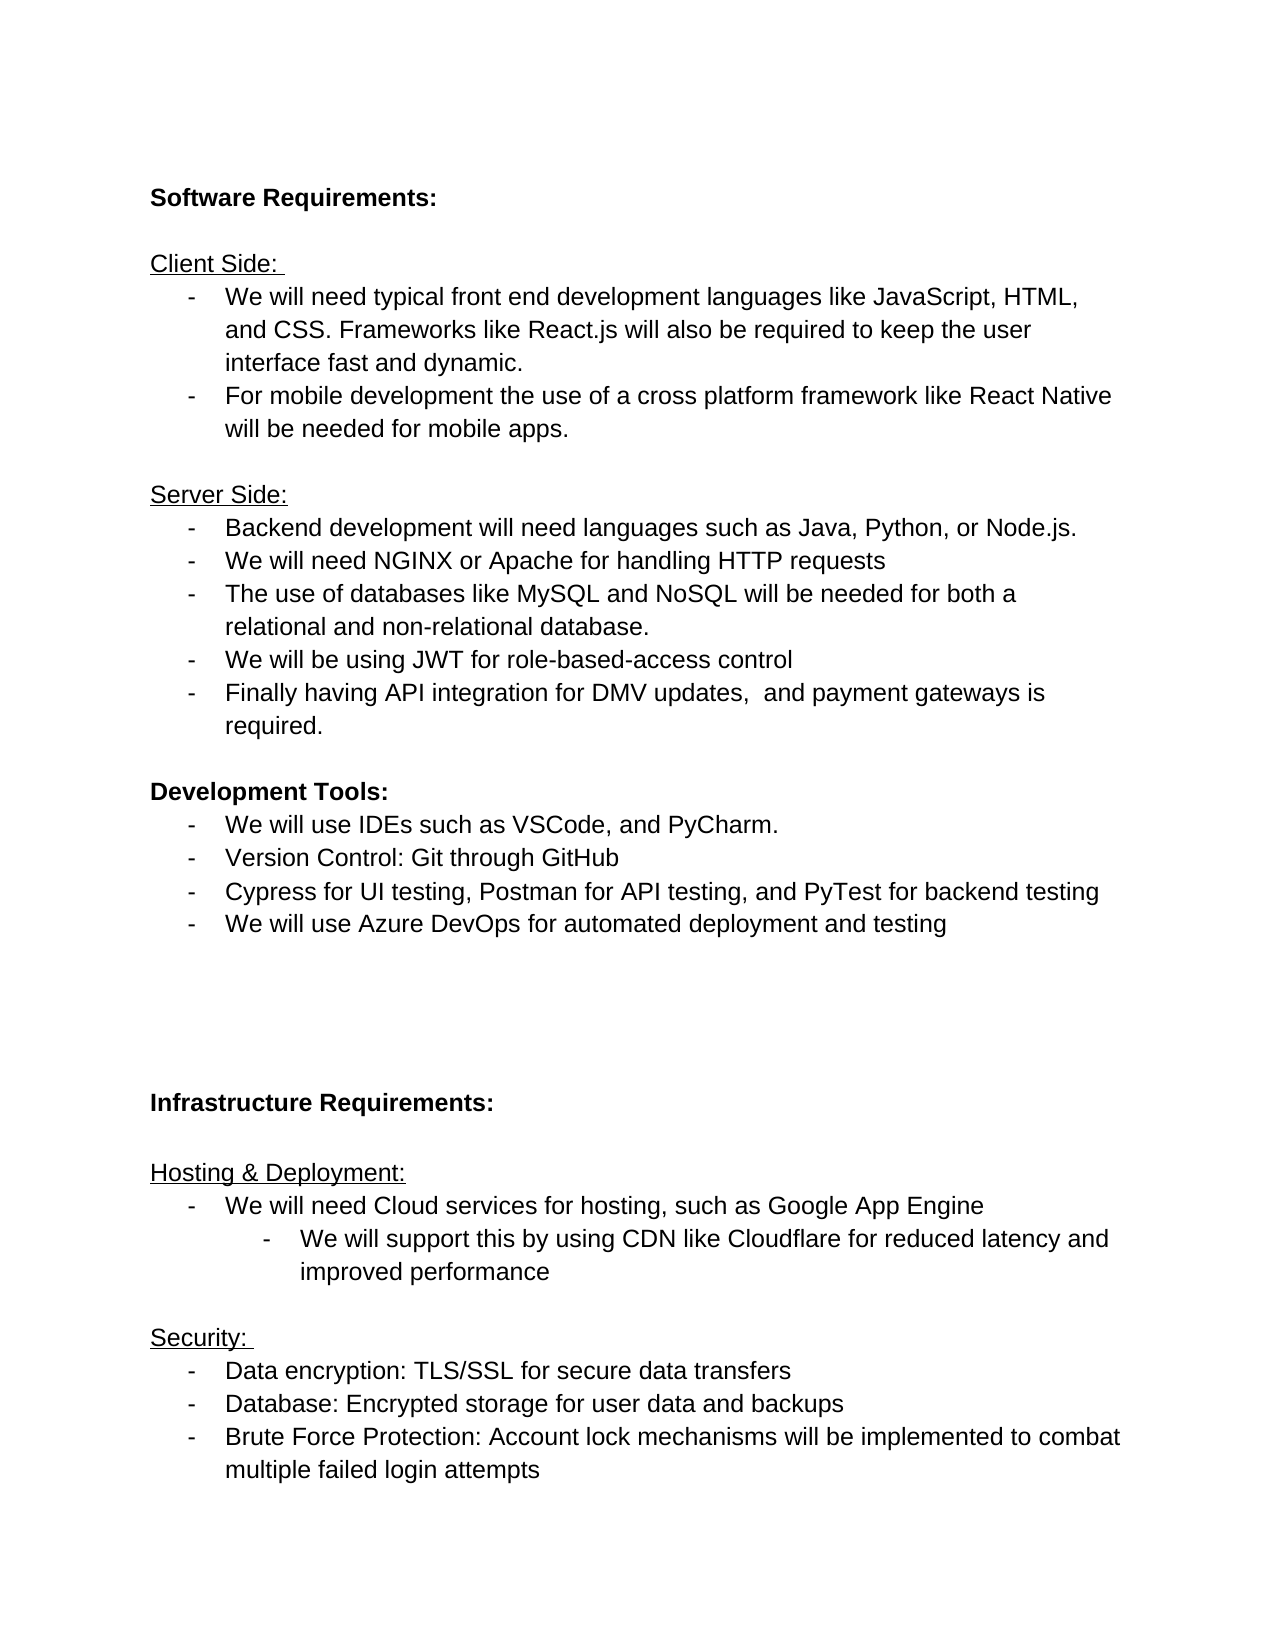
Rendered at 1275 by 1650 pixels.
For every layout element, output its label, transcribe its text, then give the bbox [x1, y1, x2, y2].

subtitle Infrastructure Requirements: [150, 1087, 1125, 1116]
list We will support this by using CDN like Cloudflare for reduced latency and improved performance [262, 1224, 1125, 1285]
list We will use IDEs such as VSCode, and PyCharm. [187, 810, 1125, 839]
list The use of databases like MySQL and NoSQL will be needed for both a relational and non-relational database. [187, 579, 1125, 641]
text Hosting & Deployment: [150, 1158, 1125, 1186]
text Development Tools: [150, 777, 1125, 806]
list We will need NGINX or Apache for handling HTTP requests [187, 546, 1125, 575]
text Server Side: [150, 480, 1125, 509]
list Database: Encrypted storage for user data and backups [187, 1389, 1125, 1417]
list Finally having API integration for DMV updates, and payment gateways is required. [187, 678, 1125, 740]
list Cypress for UI testing, Postman for API testing, and PyTest for backend testing [187, 876, 1125, 905]
list We will be using JWT for role-based-access control [187, 645, 1125, 674]
list Brute Force Protection: Account lock mechanisms will be implemented to combat multiple failed login attempts [187, 1422, 1125, 1483]
list We will use Azure DevOps for automated deployment and testing [187, 909, 1125, 938]
list Data encryption: TLS/SSL for secure data transfers [187, 1356, 1125, 1384]
list Backend development will need languages such as Java, Python, or Node.js. [187, 513, 1125, 542]
list For mobile development the use of a cross platform framework like React Native will be needed for mobile apps. [187, 381, 1125, 443]
text Software Requirements: [150, 183, 1125, 212]
text Client Side: [150, 249, 1125, 278]
list Version Control: Git through GitHub [187, 843, 1125, 872]
list We will need typical front end development languages like JavaScript, HTML, and CSS. Frameworks like React.js will also be required to keep the user interface fast and dynamic. [187, 282, 1125, 377]
text Security: [150, 1323, 1125, 1351]
list We will need Cloud services for hosting, such as Google App Engine [187, 1191, 1125, 1219]
